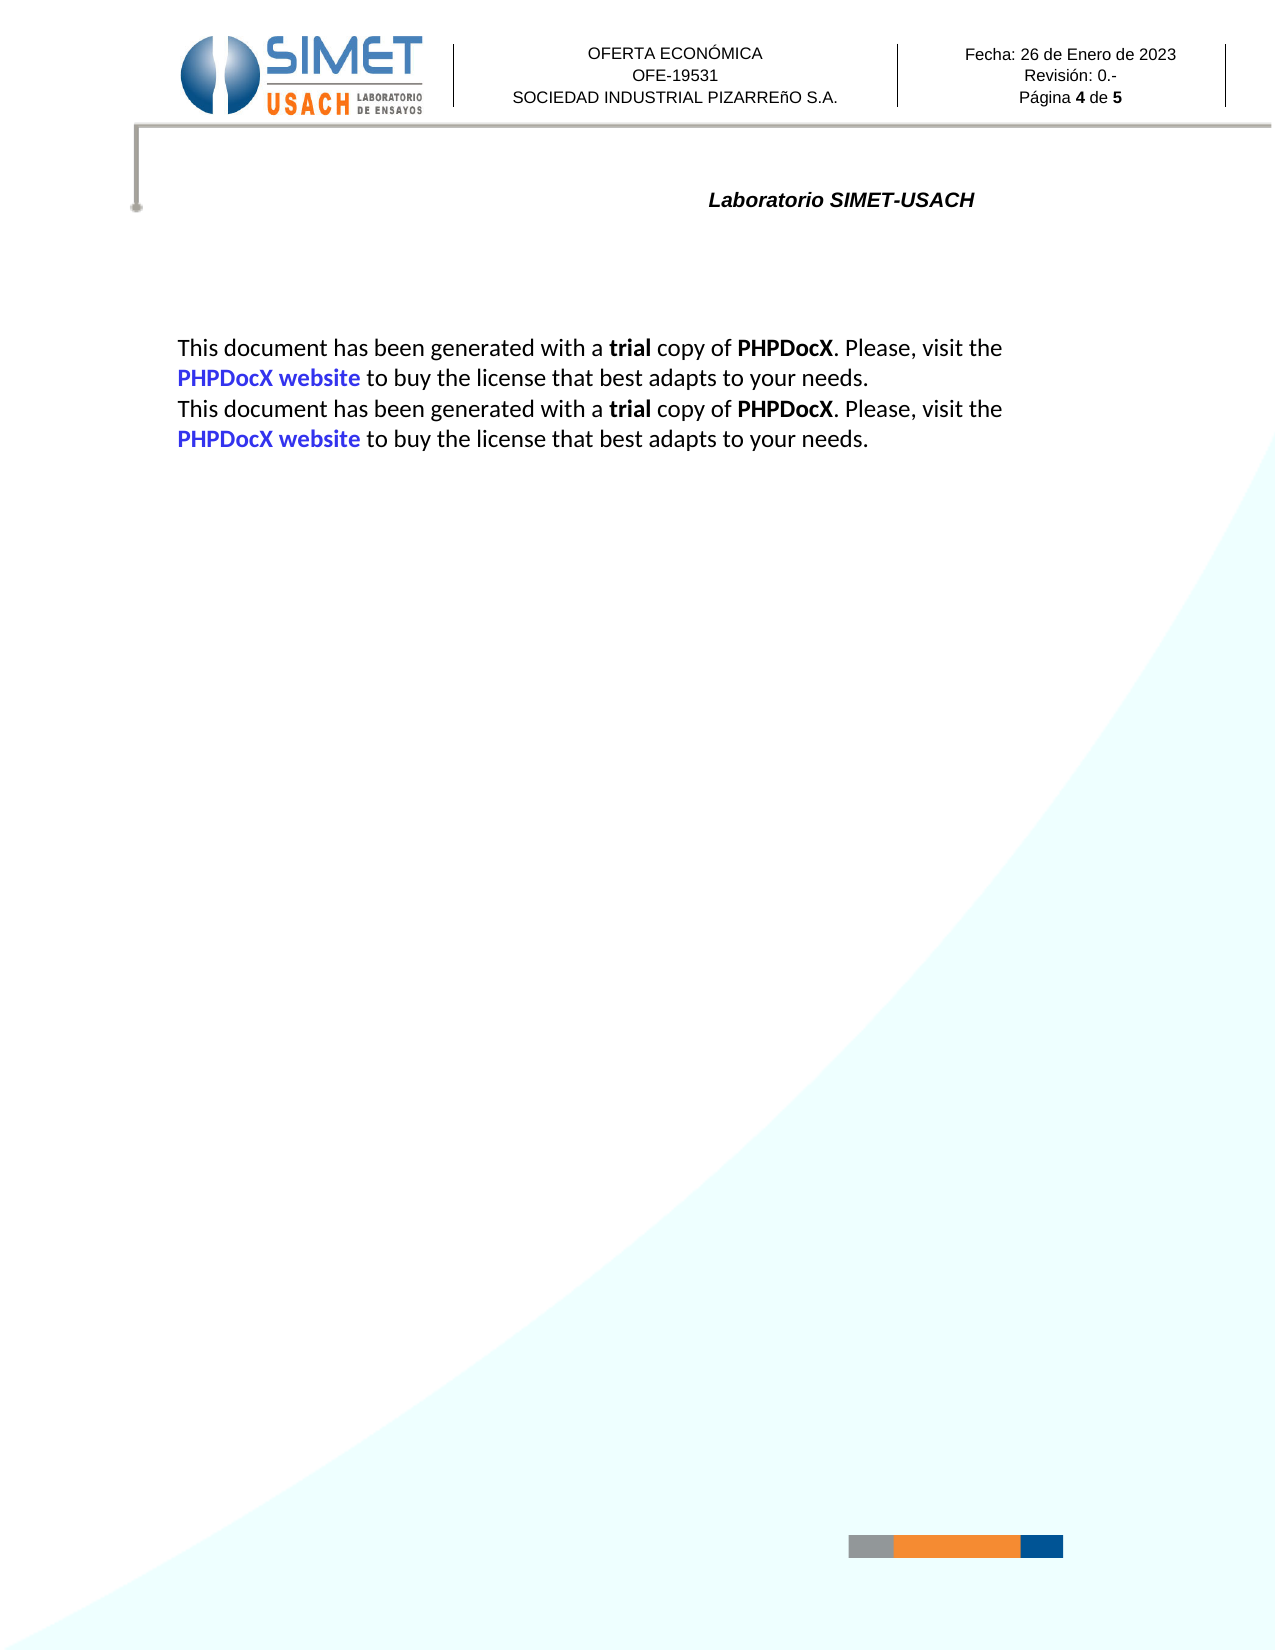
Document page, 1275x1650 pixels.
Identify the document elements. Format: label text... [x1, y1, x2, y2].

text Laboratorio SIMET-USACH [177, 188, 1063, 212]
picture [126, 22, 1272, 219]
text This document has been generated with a trial copy of PHPDocX. Please, visit the PHPDocX website to buy the license that best adapts to your needs. [177, 332, 1063, 393]
text This document has been generated with a trial copy of PHPDocX. Please, visit the PHPDocX website to buy the license that best adapts to your needs. [177, 393, 1063, 454]
